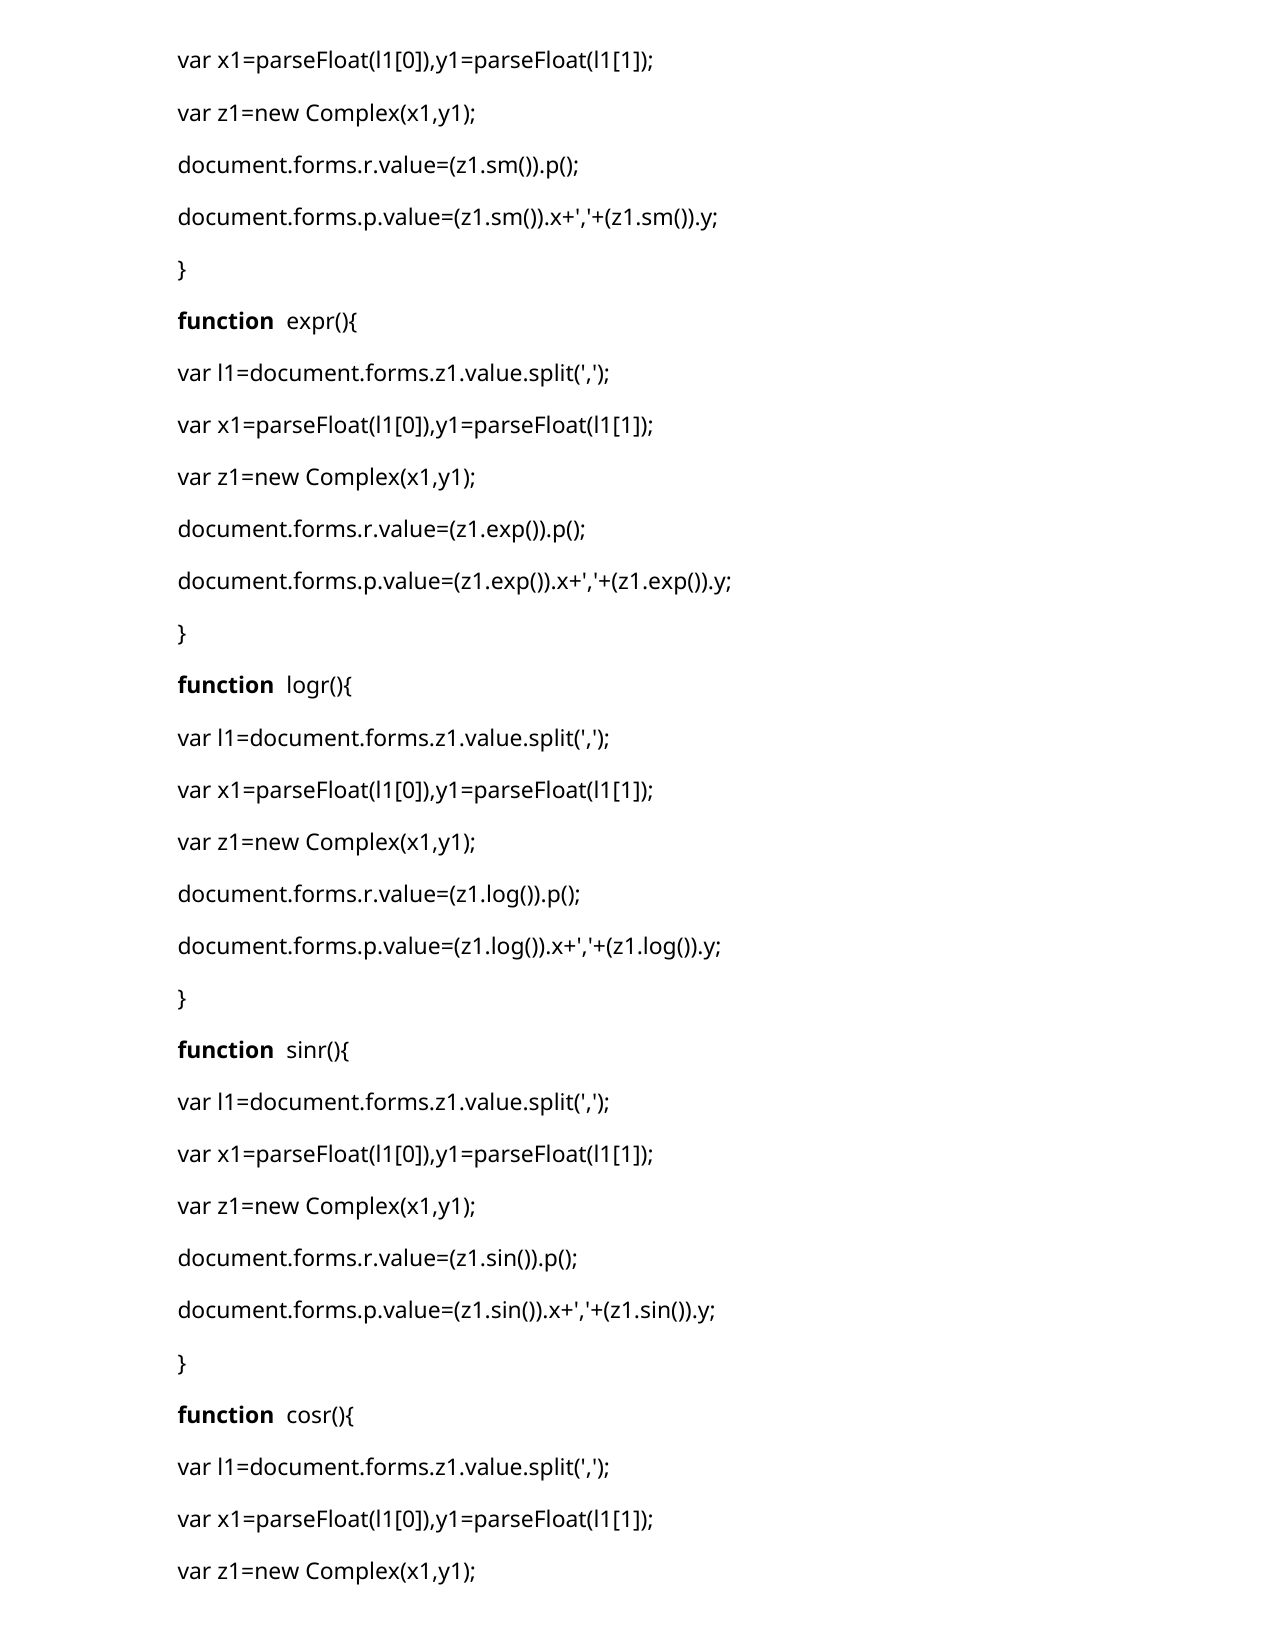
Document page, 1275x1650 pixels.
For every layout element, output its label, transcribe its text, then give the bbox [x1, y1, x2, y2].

text function sinr(){ [177, 1034, 1186, 1065]
text function expr(){ [177, 305, 1186, 336]
text document.forms.p.value=(z1.sin()).x+','+(z1.sin()).y; [177, 1294, 1186, 1326]
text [177, 1451, 1186, 1482]
text var z1=new Complex(x1,y1); [177, 461, 1186, 492]
text var z1=new Complex(x1,y1); [177, 826, 1186, 857]
text document.forms.p.value=(z1.log()).x+','+(z1.log()).y; [177, 930, 1186, 961]
text var z1=new Complex(x1,y1); [177, 96, 1186, 128]
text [177, 357, 1186, 388]
text document.forms.r.value=(z1.exp()).p(); [177, 513, 1186, 544]
text } [177, 253, 1186, 284]
text } [177, 617, 1186, 648]
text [177, 409, 1186, 440]
text } [177, 982, 1186, 1013]
text document.forms.r.value=(z1.sin()).p(); [177, 1242, 1186, 1273]
text var x1=parseFloat(l1[0]),y1=parseFloat(l1[1]); [177, 1138, 1186, 1169]
text document.forms.p.value=(z1.sm()).x+','+(z1.sm()).y; [177, 201, 1186, 232]
text document.forms.p.value=(z1.exp()).x+','+(z1.exp()).y; [177, 565, 1186, 596]
text } [177, 1346, 1186, 1378]
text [177, 1503, 1186, 1534]
text document.forms.r.value=(z1.sm()).p(); [177, 148, 1186, 180]
text function logr(){ [177, 669, 1186, 701]
text var z1=new Complex(x1,y1); [177, 1190, 1186, 1221]
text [177, 44, 1186, 76]
text var l1=document.forms.z1.value.split(','); [177, 721, 1186, 753]
text var x1=parseFloat(l1[0]),y1=parseFloat(l1[1]); [177, 773, 1186, 805]
text document.forms.r.value=(z1.log()).p(); [177, 878, 1186, 909]
text var z1=new Complex(x1,y1); [177, 1555, 1186, 1586]
text function cosr(){ [177, 1398, 1186, 1430]
text var l1=document.forms.z1.value.split(','); [177, 1086, 1186, 1117]
